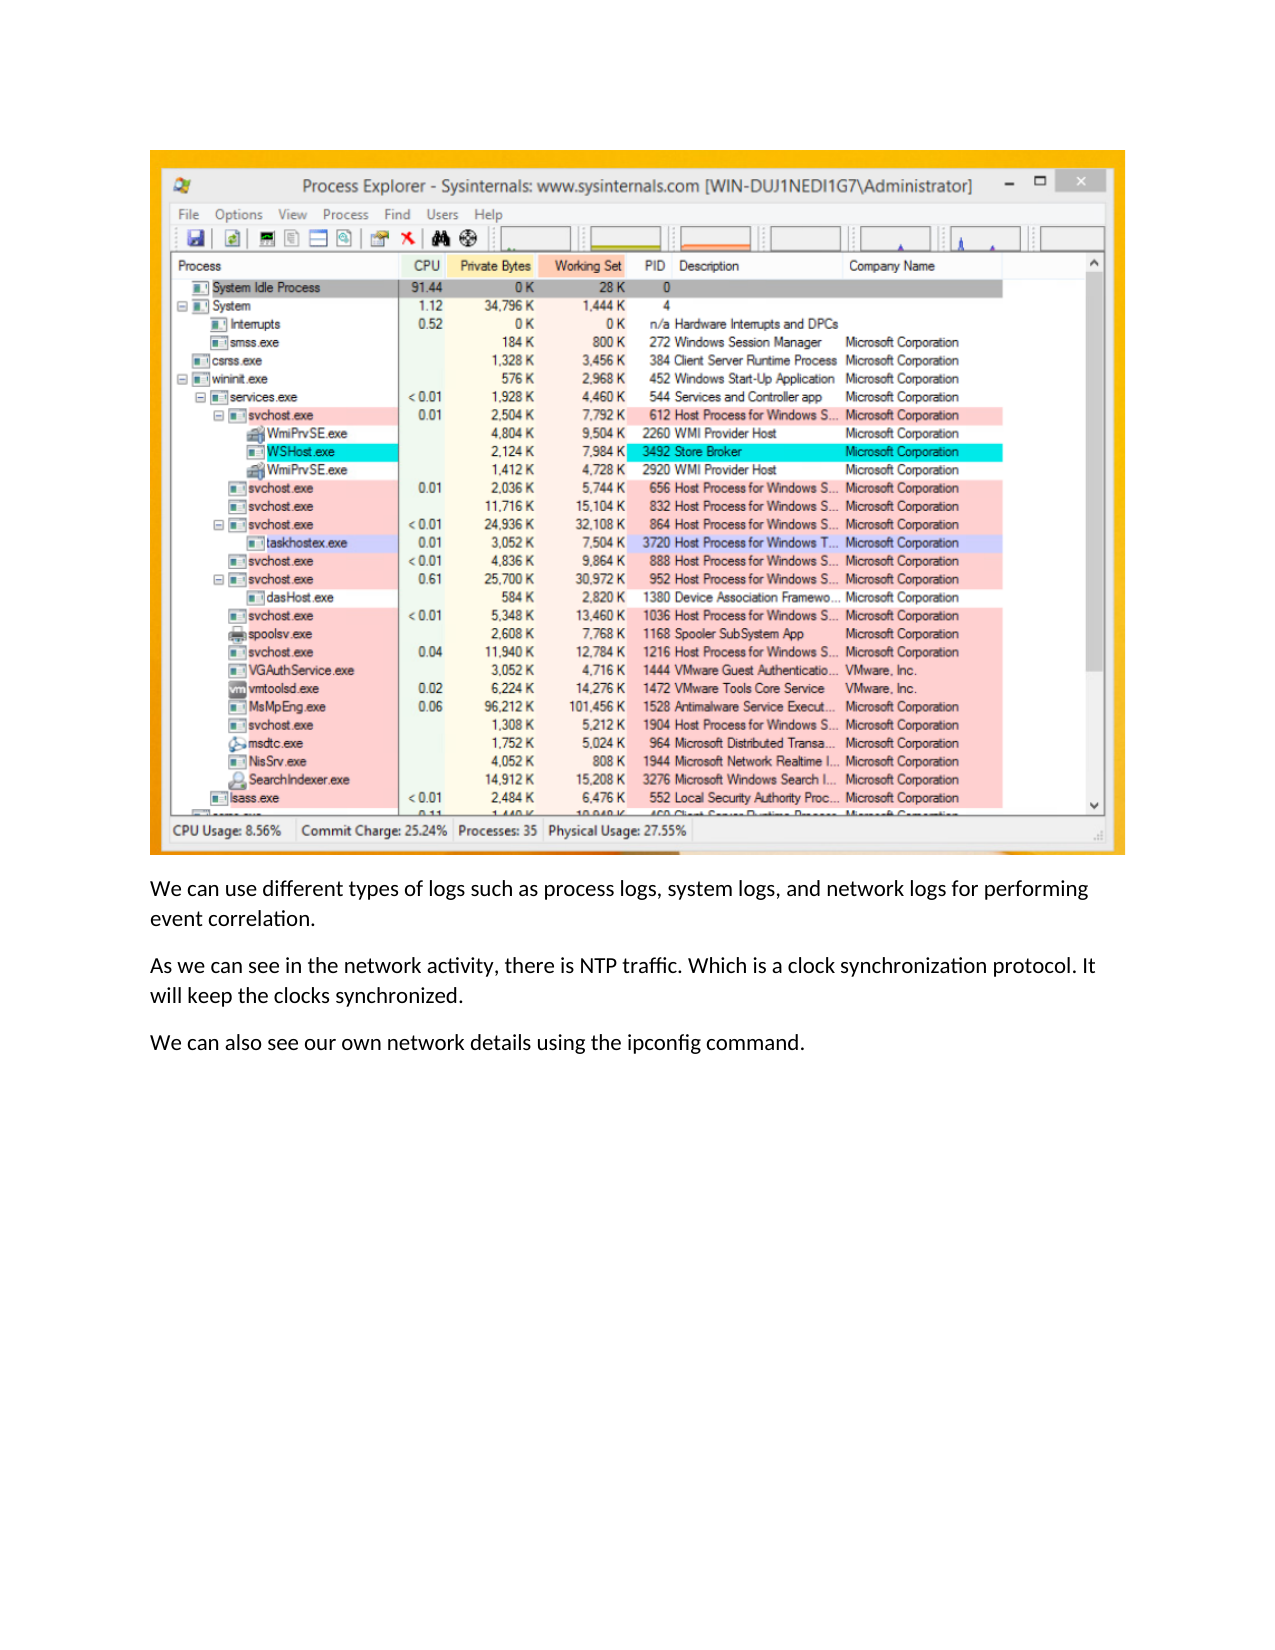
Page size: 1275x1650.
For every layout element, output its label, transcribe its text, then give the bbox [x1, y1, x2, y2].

text We can use different types of logs such as process logs, system logs, and network logs for performing event correlation. [150, 874, 1125, 932]
text We can also see our own network details using the ipconfig command. [150, 1028, 1125, 1056]
text As we can see in the network activity, there is NTP traffic. Which is a clock synchronization protocol. It will keep the clocks synchronized. [150, 951, 1125, 1009]
picture [150, 150, 1125, 855]
